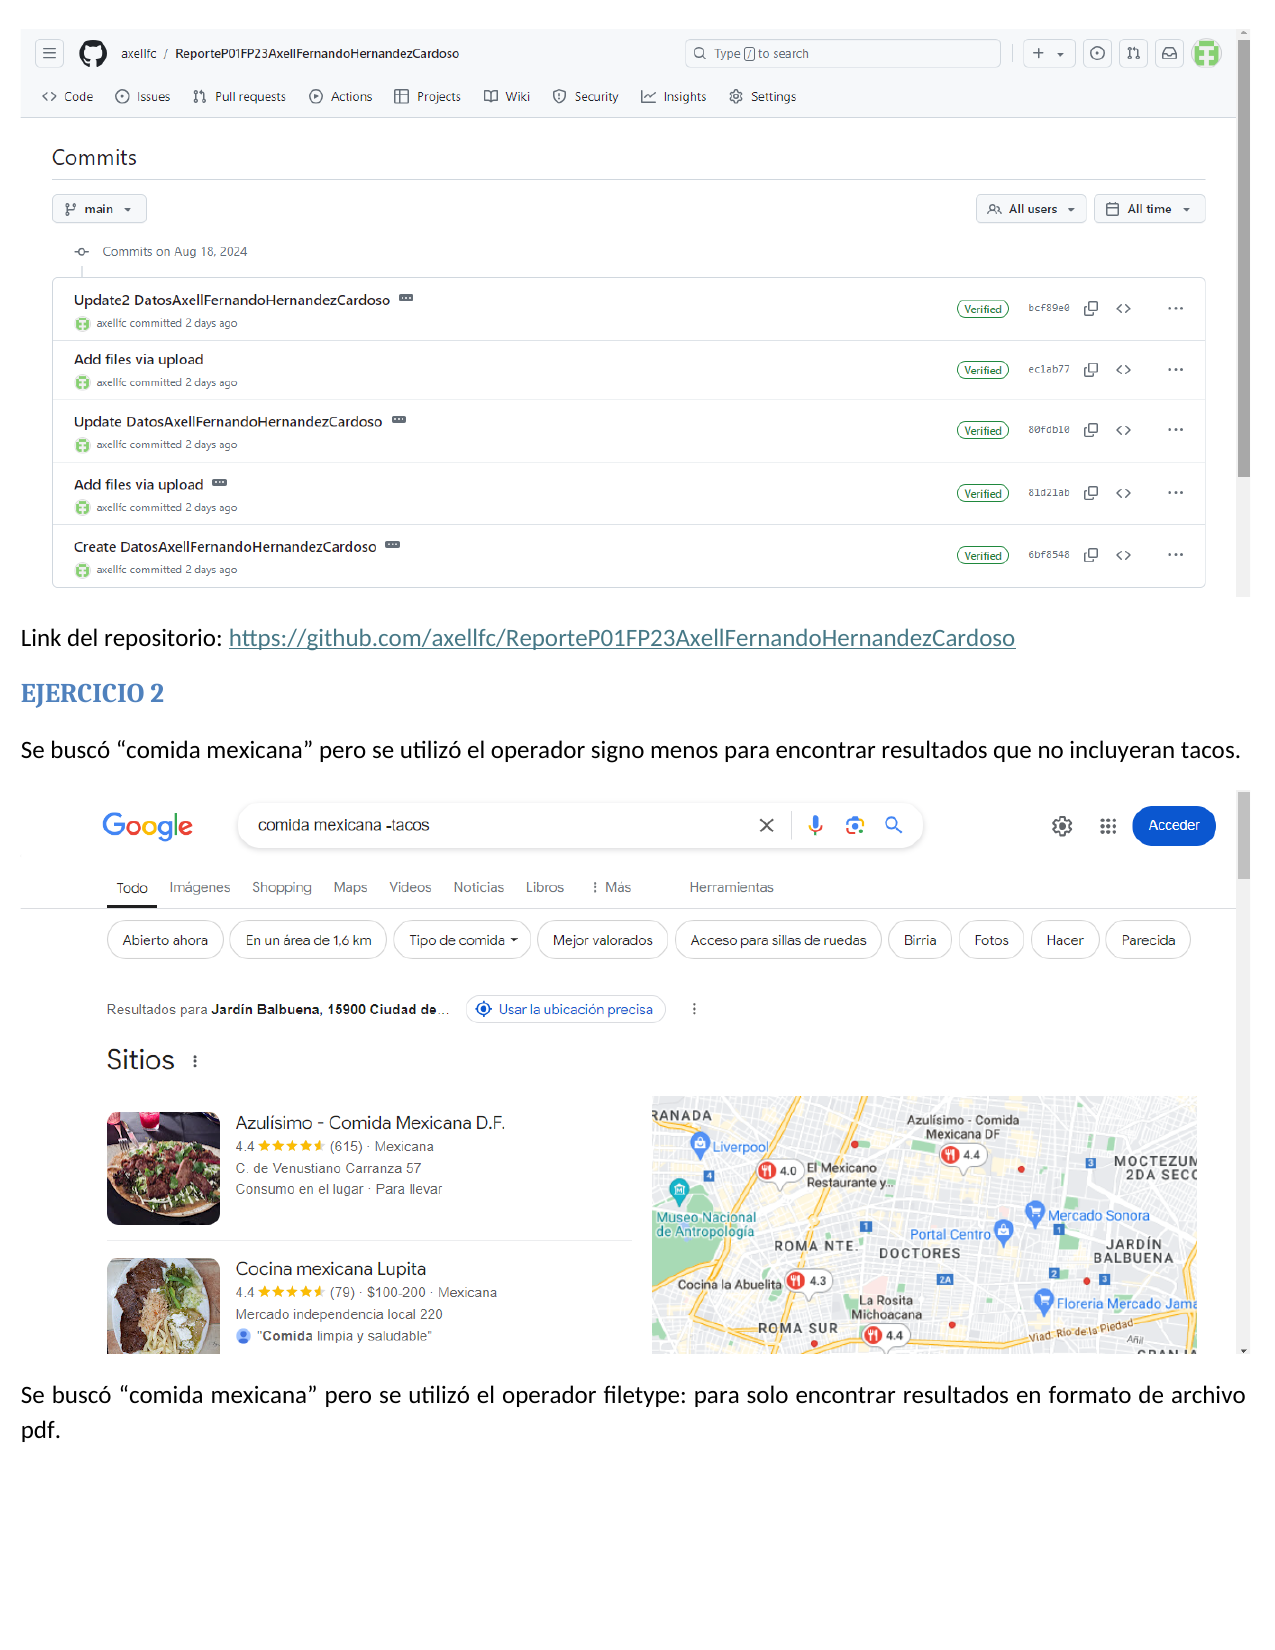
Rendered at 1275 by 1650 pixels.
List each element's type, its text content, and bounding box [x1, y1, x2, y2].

text Se buscó “comida mexicana” pero se utilizó el operador filetype: para solo encontrar resultados en formato de archivo pdf. [21, 1379, 1249, 1444]
picture [20, 29, 1251, 597]
text Link del repositorio: https://github.com/axellfc/ReporteP01FP23AxellFernandoHernandezCardoso [21, 622, 1249, 652]
text EJERCICIO 2 [21, 678, 1249, 709]
picture [20, 790, 1251, 1354]
text Se buscó “comida mexicana” pero se utilizó el operador signo menos para encontrar resultados que no incluyeran tacos. [21, 734, 1249, 765]
